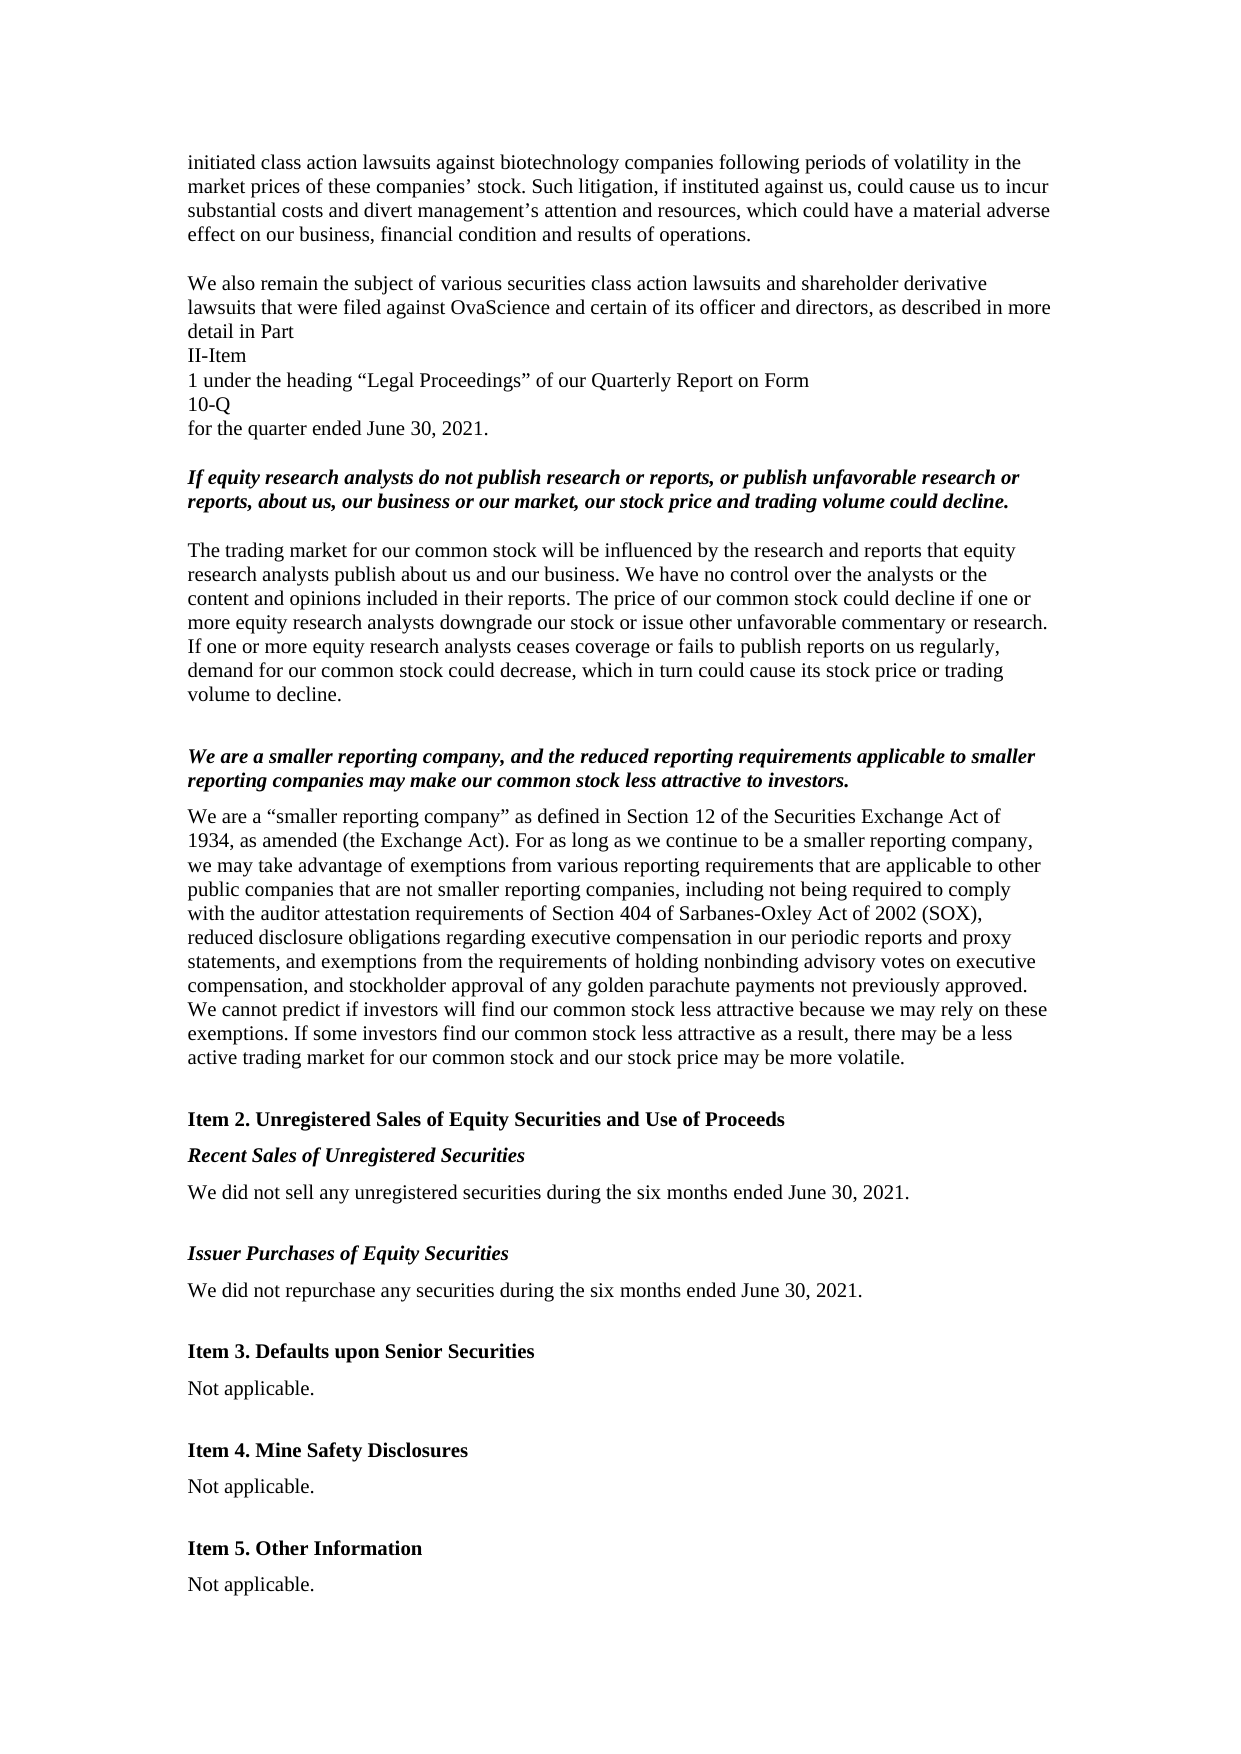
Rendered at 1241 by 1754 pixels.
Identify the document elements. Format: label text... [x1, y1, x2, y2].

text Recent Sales of Unregistered Securities [187, 1143, 1053, 1167]
text Item 3. Defaults upon Senior Securities [187, 1339, 1053, 1363]
text Item 5. Other Information [187, 1536, 1053, 1560]
text Issuer Purchases of Equity Securities [187, 1241, 1053, 1265]
text II-Item [187, 343, 1053, 367]
text We did not sell any unregistered securities during the six months ended June 30, 2021. [187, 1180, 1053, 1204]
text Item 4. Mine Safety Disclosures [187, 1437, 1053, 1462]
text We are a smaller reporting company, and the reduced reporting requirements applicable to smaller reporting companies may make our common stock less attractive to investors. [187, 744, 1053, 792]
text 10-Q [187, 392, 1053, 416]
text We also remain the subject of various securities class action lawsuits and shareholder derivative lawsuits that were filed against OvaScience and certain of its officer and directors, as described in more detail in Part [187, 271, 1053, 343]
text Not applicable. [187, 1376, 1053, 1400]
text Item 2. Unregistered Sales of Equity Securities and Use of Proceeds [187, 1107, 1053, 1131]
text Not applicable. [187, 1572, 1053, 1596]
text The trading market for our common stock will be influenced by the research and reports that equity research analysts publish about us and our business. We have no control over the analysts or the content and opinions included in their reports. The price of our common stock could decline if one or more equity research analysts downgrade our stock or issue other unfavorable commentary or research. If one or more equity research analysts ceases coverage or fails to publish reports on us regularly, demand for our common stock could decrease, which in turn could cause its stock price or trading volume to decline. [187, 538, 1053, 706]
text We are a “smaller reporting company” as defined in Section 12 of the Securities Exchange Act of 1934, as amended (the Exchange Act). For as long as we continue to be a smaller reporting company, we may take advantage of exemptions from various reporting requirements that are applicable to other public companies that are not smaller reporting companies, including not being required to comply with the auditor attestation requirements of Section 404 of Sarbanes-Oxley Act of 2002 (SOX), reduced disclosure obligations regarding executive compensation in our periodic reports and proxy statements, and exemptions from the requirements of holding nonbinding advisory votes on executive compensation, and stockholder approval of any golden parachute payments not previously approved. We cannot predict if investors will find our common stock less attractive because we may rely on these exemptions. If some investors find our common stock less attractive as a result, there may be a less active trading market for our common stock and our stock price may be more volatile. [187, 804, 1053, 1069]
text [187, 150, 1053, 246]
text If equity research analysts do not publish research or reports, or publish unfavorable research or reports, about us, our business or our market, our stock price and trading volume could decline. [187, 465, 1053, 513]
text Not applicable. [187, 1474, 1053, 1498]
text for the quarter ended June 30, 2021. [187, 416, 1053, 440]
text 1 under the heading “Legal Proceedings” of our Quarterly Report on Form [187, 367, 1053, 392]
text We did not repurchase any securities during the six months ended June 30, 2021. [187, 1278, 1053, 1302]
